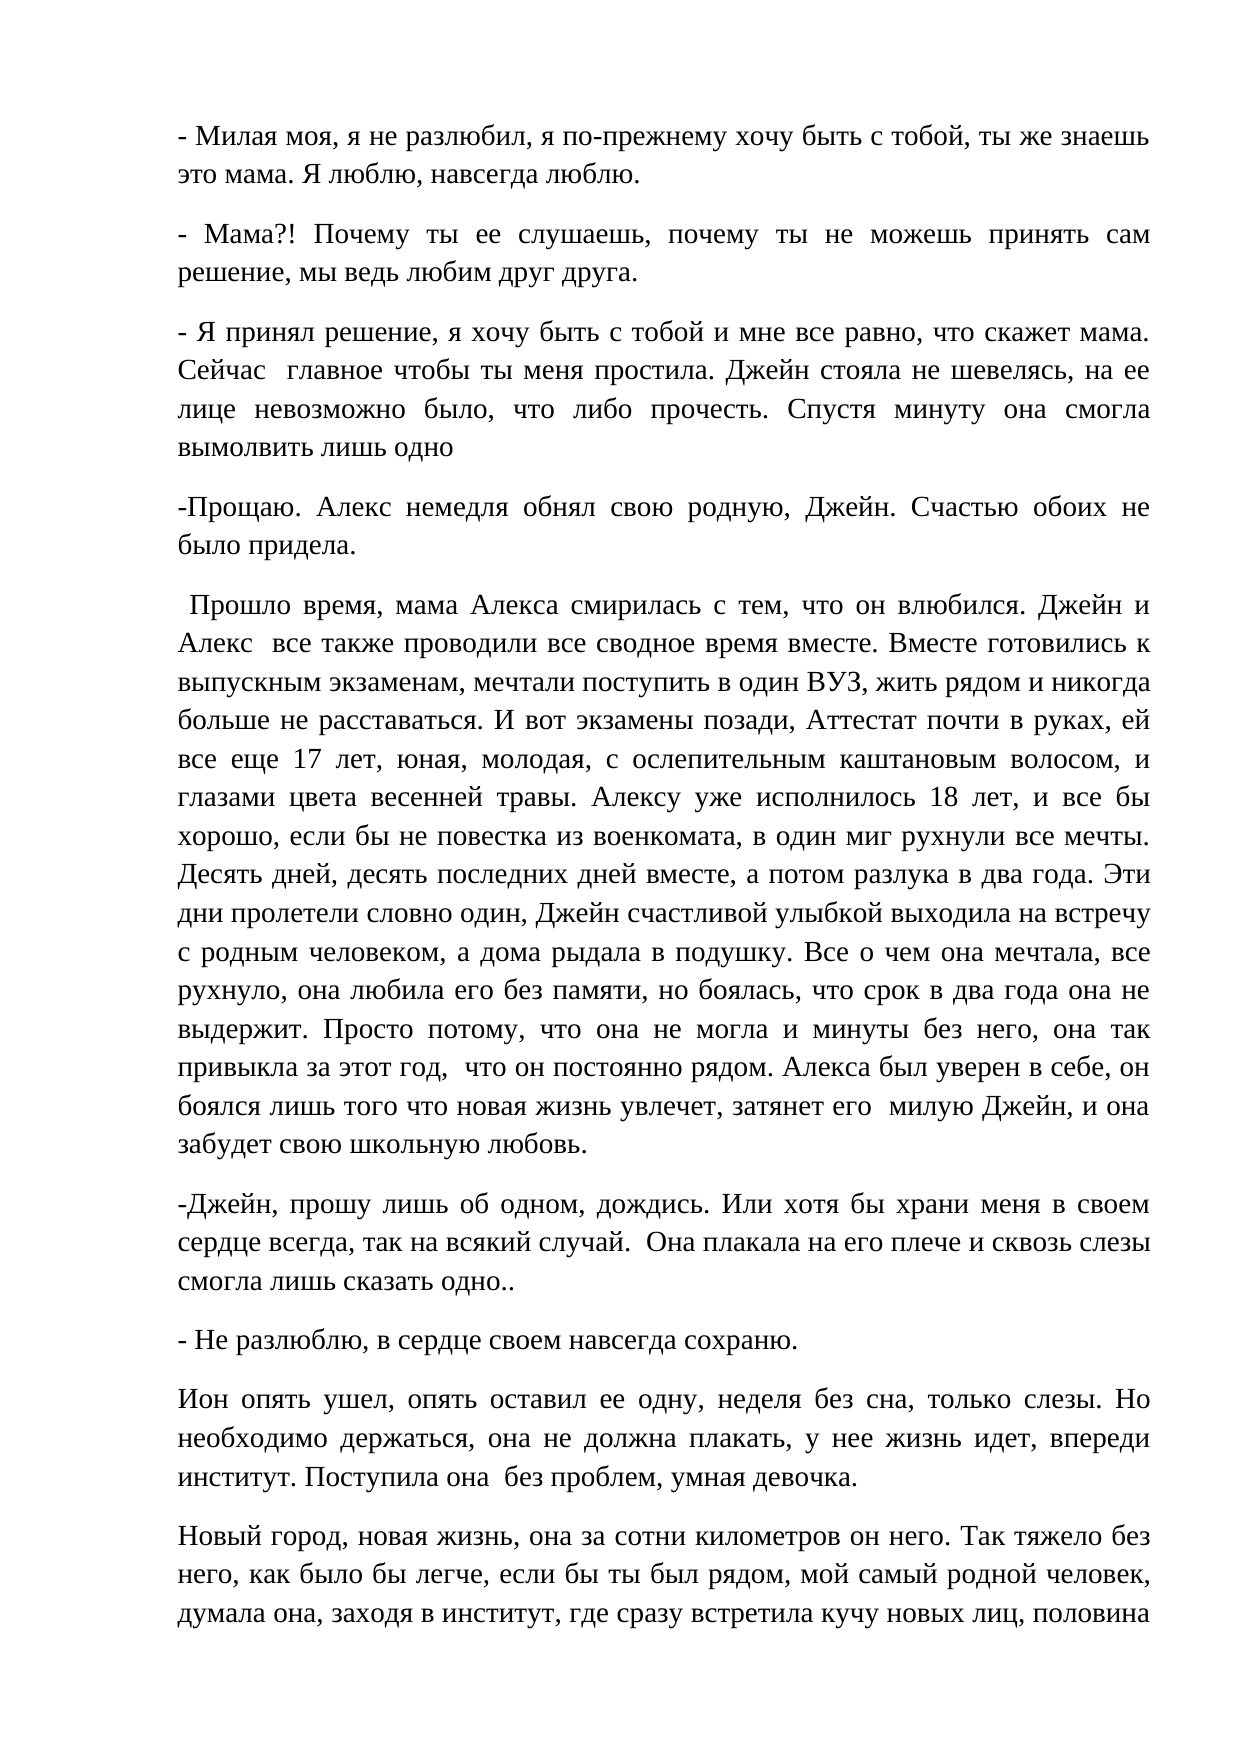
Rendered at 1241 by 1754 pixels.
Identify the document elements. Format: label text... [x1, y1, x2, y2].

text - Милая моя, я не разлюбил, я по-прежнему хочу быть с тобой, ты же знаешь это мама. Я люблю, навсегда люблю. [177, 118, 1152, 190]
text -Джейн, прошу лишь об одном, дождись. Или хотя бы храни меня в своем сердце всегда, так на всякий случай. Она плакала на его плече и сквозь слезы смогла лишь сказать одно.. [177, 1186, 1152, 1296]
text Ион опять ушел, опять оставил ее одну, неделя без сна, только слезы. Но необходимо держаться, она не должна плакать, у нее жизнь идет, впереди институт. Поступила она без проблем, умная девочка. [177, 1382, 1152, 1492]
text - Я принял решение, я хочу быть с тобой и мне все равно, что скажет мама. Сейчас главное чтобы ты меня простила. Джейн стояла не шевелясь, на ее лице невозможно было, что либо прочесть. Спустя минуту она смогла вымолвить лишь одно [177, 314, 1152, 463]
text -Прощаю. Алекс немедля обнял свою родную, Джейн. Счастью обоих не было придела. [177, 489, 1152, 561]
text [177, 1518, 1152, 1629]
text - Не разлюблю, в сердце своем навсегда сохраню. [177, 1322, 1152, 1356]
text Прошло время, мама Алекса смирилась с тем, что он влюбился. Джейн и Алекс все также проводили все сводное время вместе. Вместе готовились к выпускным экзаменам, мечтали поступить в один ВУЗ, жить рядом и никогда больше не расставаться. И вот экзамены позади, Аттестат почти в руках, ей все еще 17 лет, юная, молодая, с ослепительным каштановым волосом, и глазами цвета весенней травы. Алексу уже исполнилось 18 лет, и все бы хорошо, если бы не повестка из военкомата, в один миг рухнули все мечты. Десять дней, десять последних дней вместе, а потом разлука в два года. Эти дни пролетели словно один, Джейн счастливой улыбкой выходила на встречу с родным человеком, а дома рыдала в подушку. Все о чем она мечтала, все рухнуло, она любила его без памяти, но боялась, что срок в два года она не выдержит. Просто потому, что она не могла и минуты без него, она так привыкла за этот год, что он постоянно рядом. Алекса был уверен в себе, он боялся лишь того что новая жизнь увлечет, затянет его милую Джейн, и она забудет свою школьную любовь. [177, 587, 1152, 1160]
text - Мама?! Почему ты ее слушаешь, почему ты не можешь принять сам решение, мы ведь любим друг друга. [177, 216, 1152, 288]
